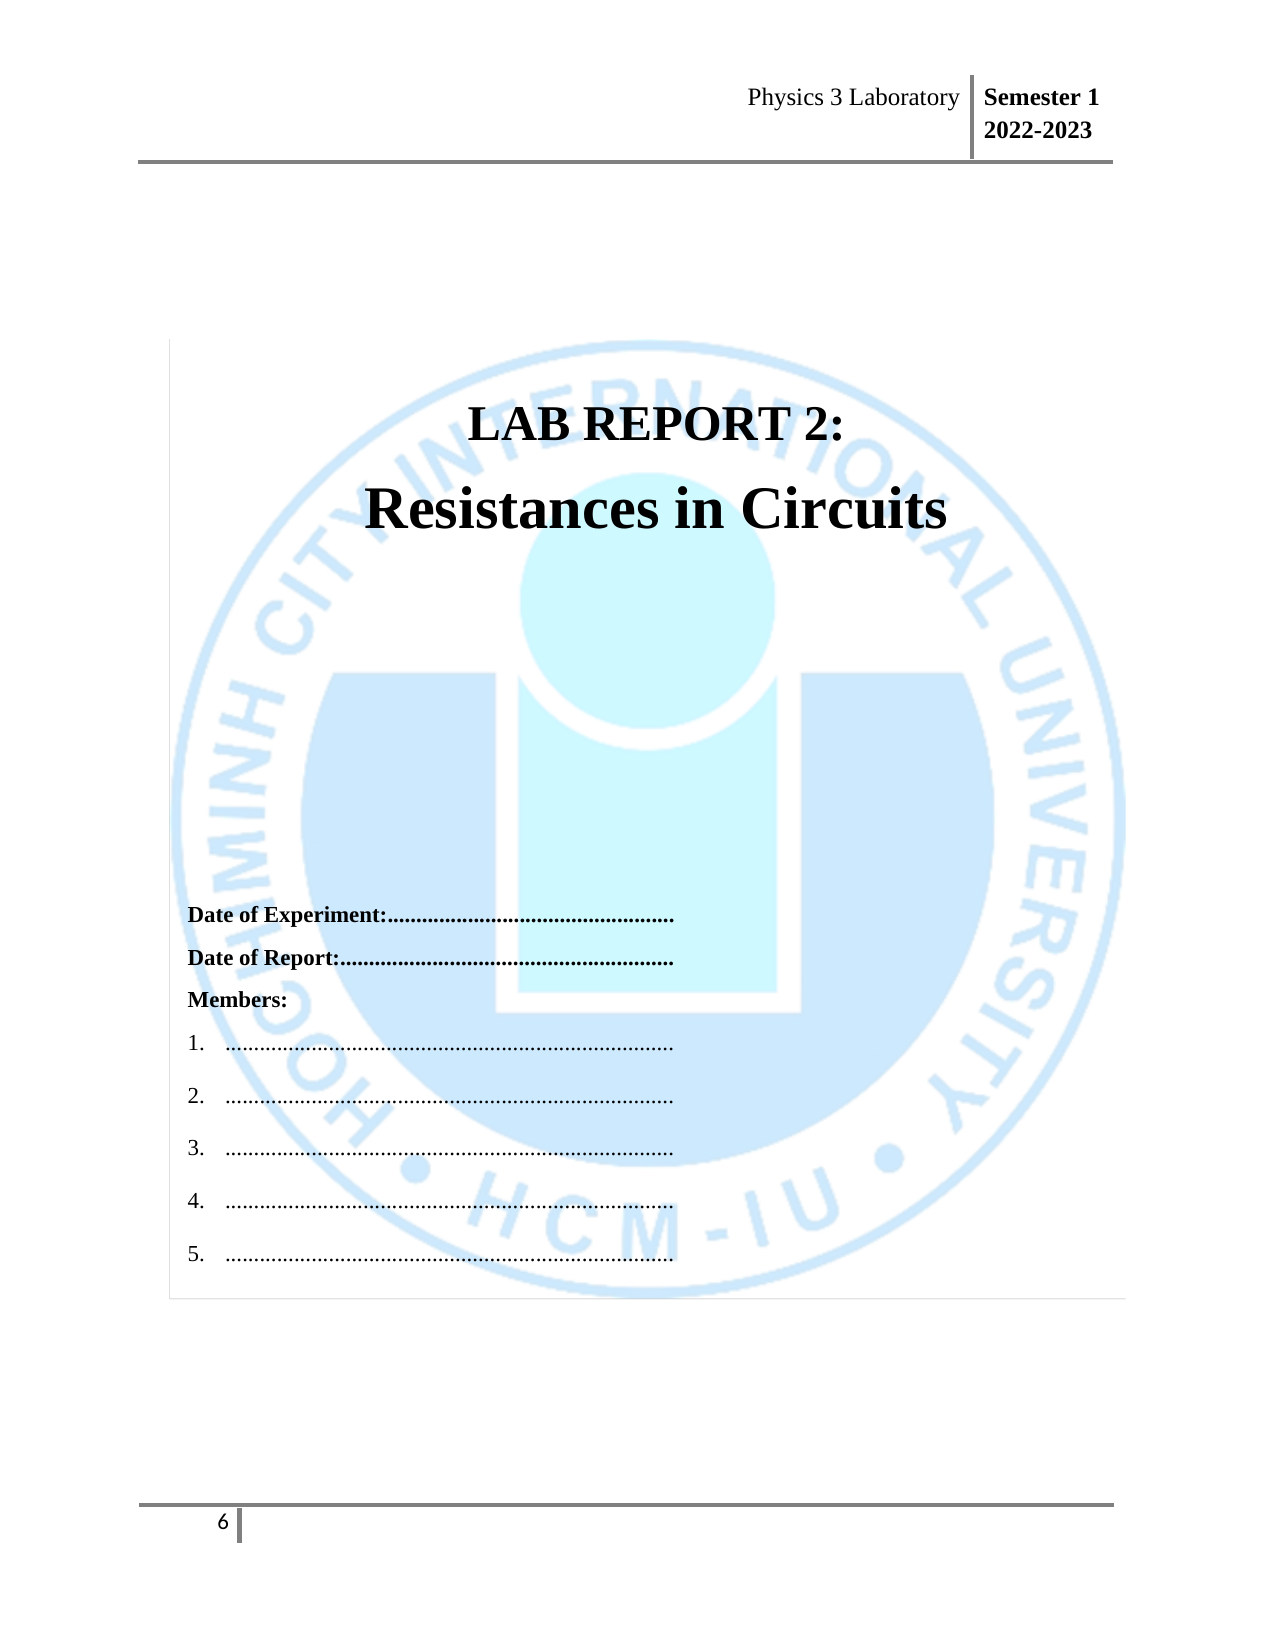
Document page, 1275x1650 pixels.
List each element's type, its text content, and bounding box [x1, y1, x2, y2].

text Date of Report: [187, 943, 1125, 970]
text Date of Experiment: [187, 901, 1125, 927]
text Members: [187, 986, 1125, 1013]
picture [168, 339, 1126, 1301]
subtitle LAB REPORT 2: [187, 394, 1125, 451]
text Resistances in Circuits [187, 472, 1125, 542]
